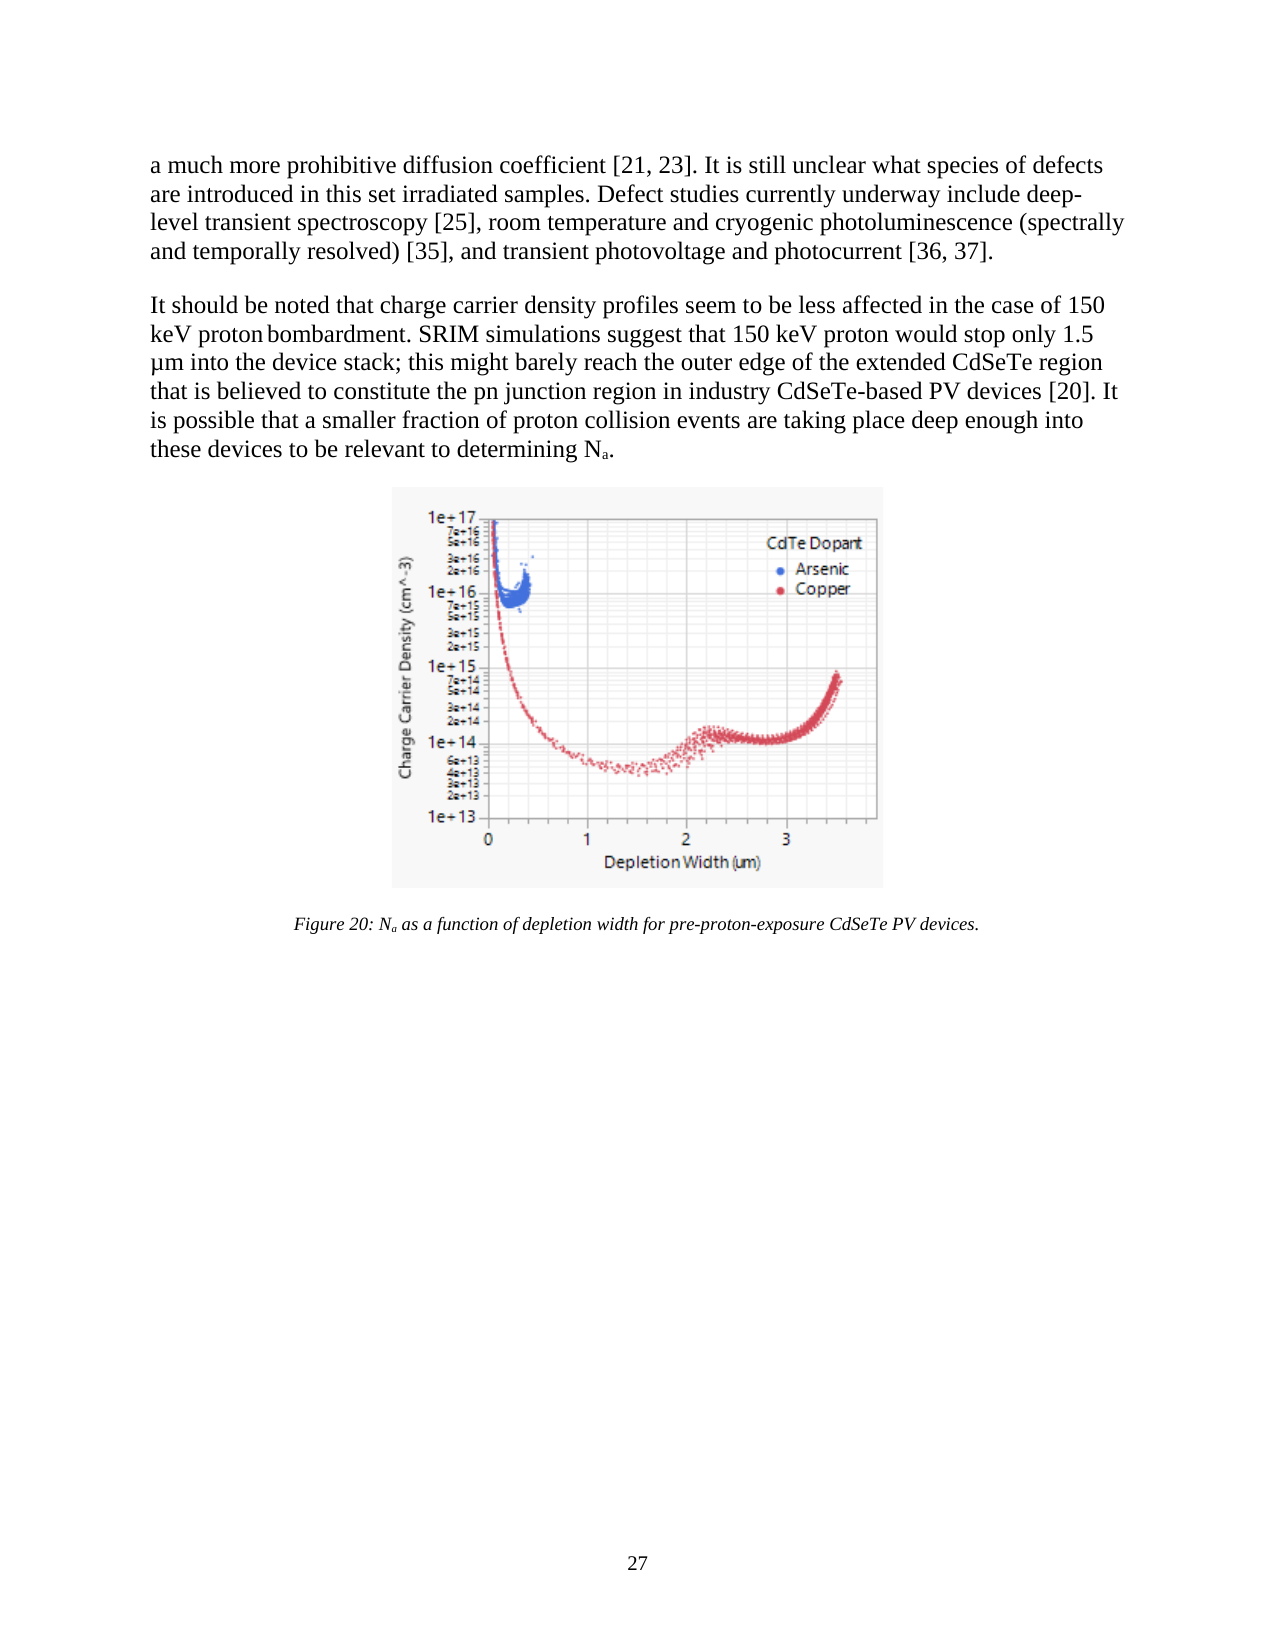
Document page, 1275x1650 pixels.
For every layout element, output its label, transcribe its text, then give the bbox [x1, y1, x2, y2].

picture [391, 487, 884, 888]
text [150, 150, 1125, 265]
text It should be noted that charge carrier density profiles seem to be less affected in the case of 150 keV proton bombardment. SRIM simulations suggest that 150 keV proton would stop only 1.5 µm into the device stack; this might barely reach the outer edge of the extended CdSeTe region that is believed to constitute the pn junction region in industry CdSeTe-based PV devices [20]. It is possible that a smaller fraction of proton collision events are taking place deep enough into these devices to be relevant to determining Na. [150, 290, 1125, 462]
